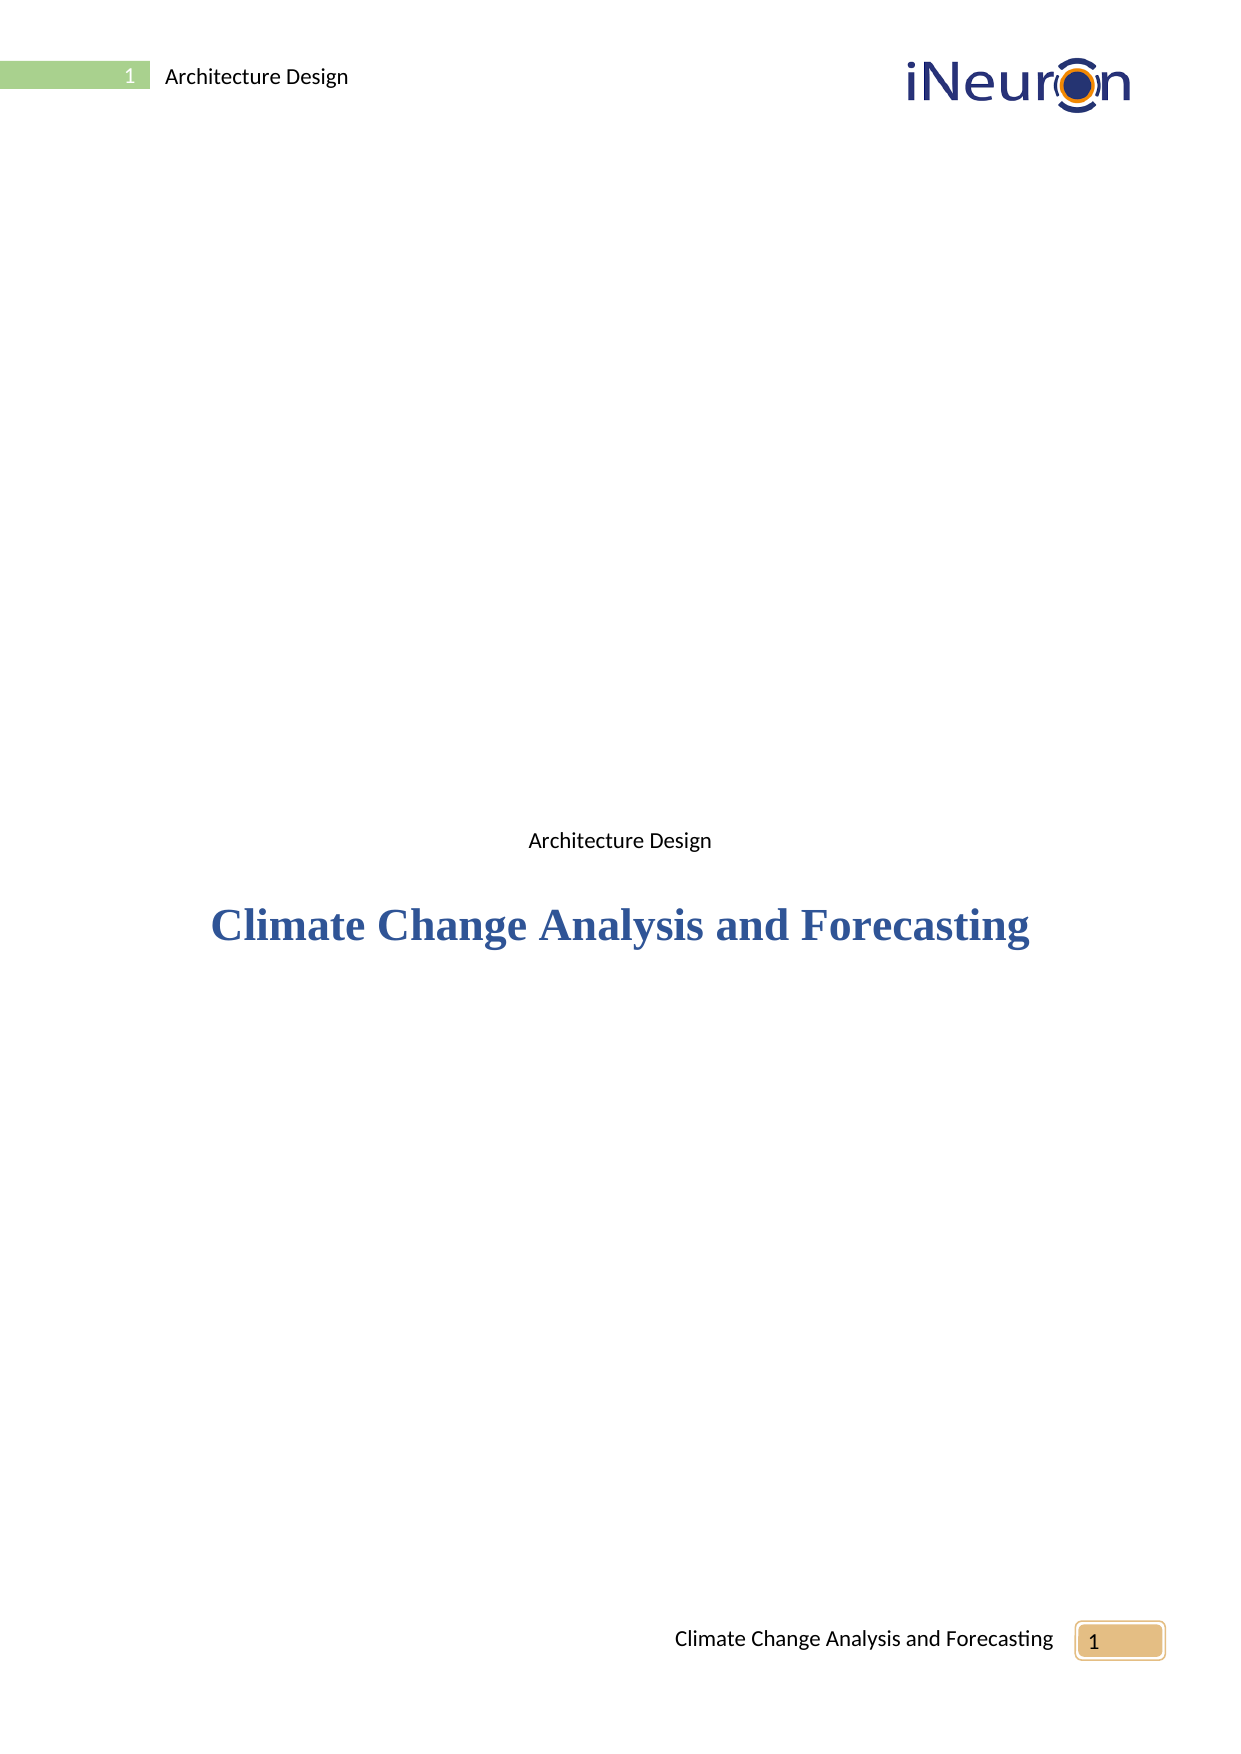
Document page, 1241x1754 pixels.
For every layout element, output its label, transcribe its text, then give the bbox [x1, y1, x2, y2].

text Climate Change Analysis and Forecasting [150, 897, 1090, 950]
picture [903, 52, 1134, 115]
